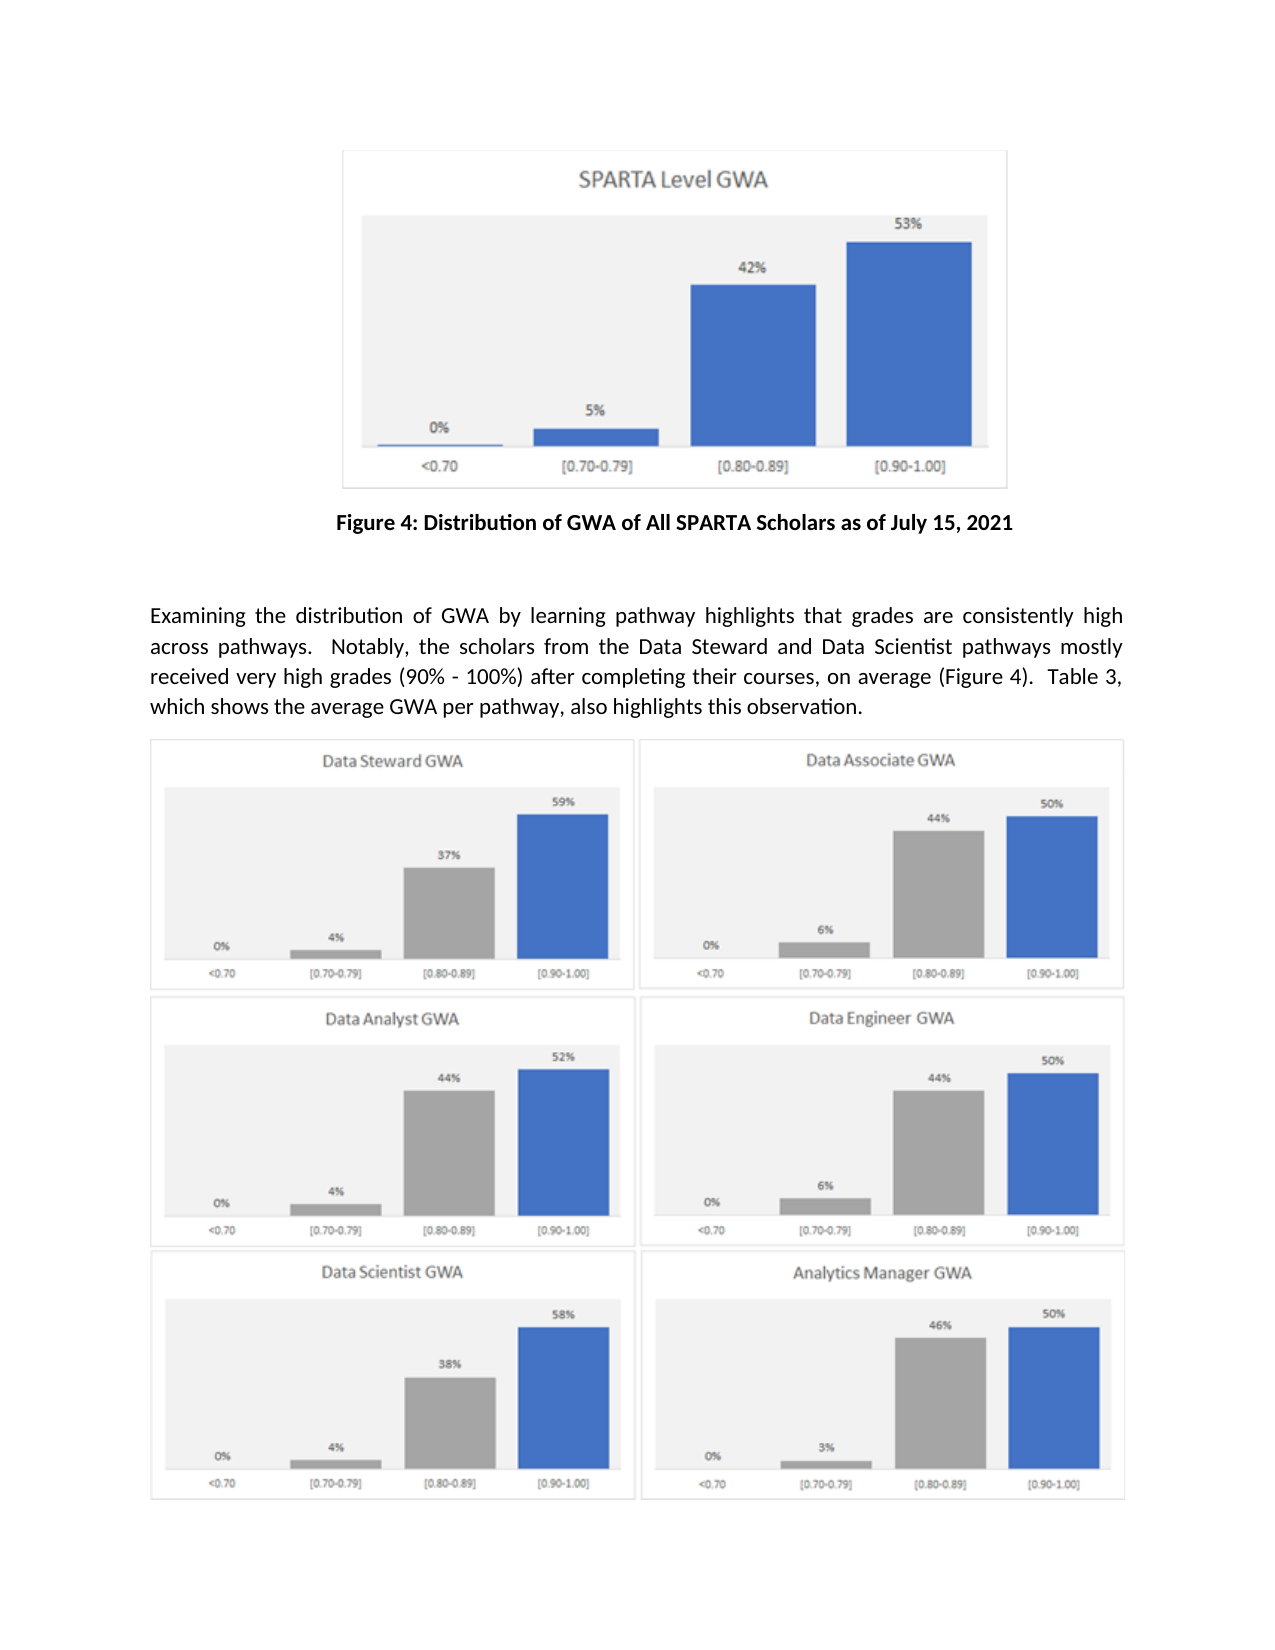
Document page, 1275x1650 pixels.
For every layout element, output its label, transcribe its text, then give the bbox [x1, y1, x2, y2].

picture [342, 150, 1008, 489]
text Figure 4: Distribution of GWA of All SPARTA Scholars as of July 15, 2021 [225, 508, 1125, 536]
text Examining the distribution of GWA by learning pathway highlights that grades are consistently high across pathways. Notably, the scholars from the Data Steward and Data Scientist pathways mostly received very high grades (90% - 100%) after completing their courses, on average (Figure 4). Table 3, which shows the average GWA per pathway, also highlights this observation. [150, 602, 1125, 720]
picture [150, 739, 1125, 1500]
